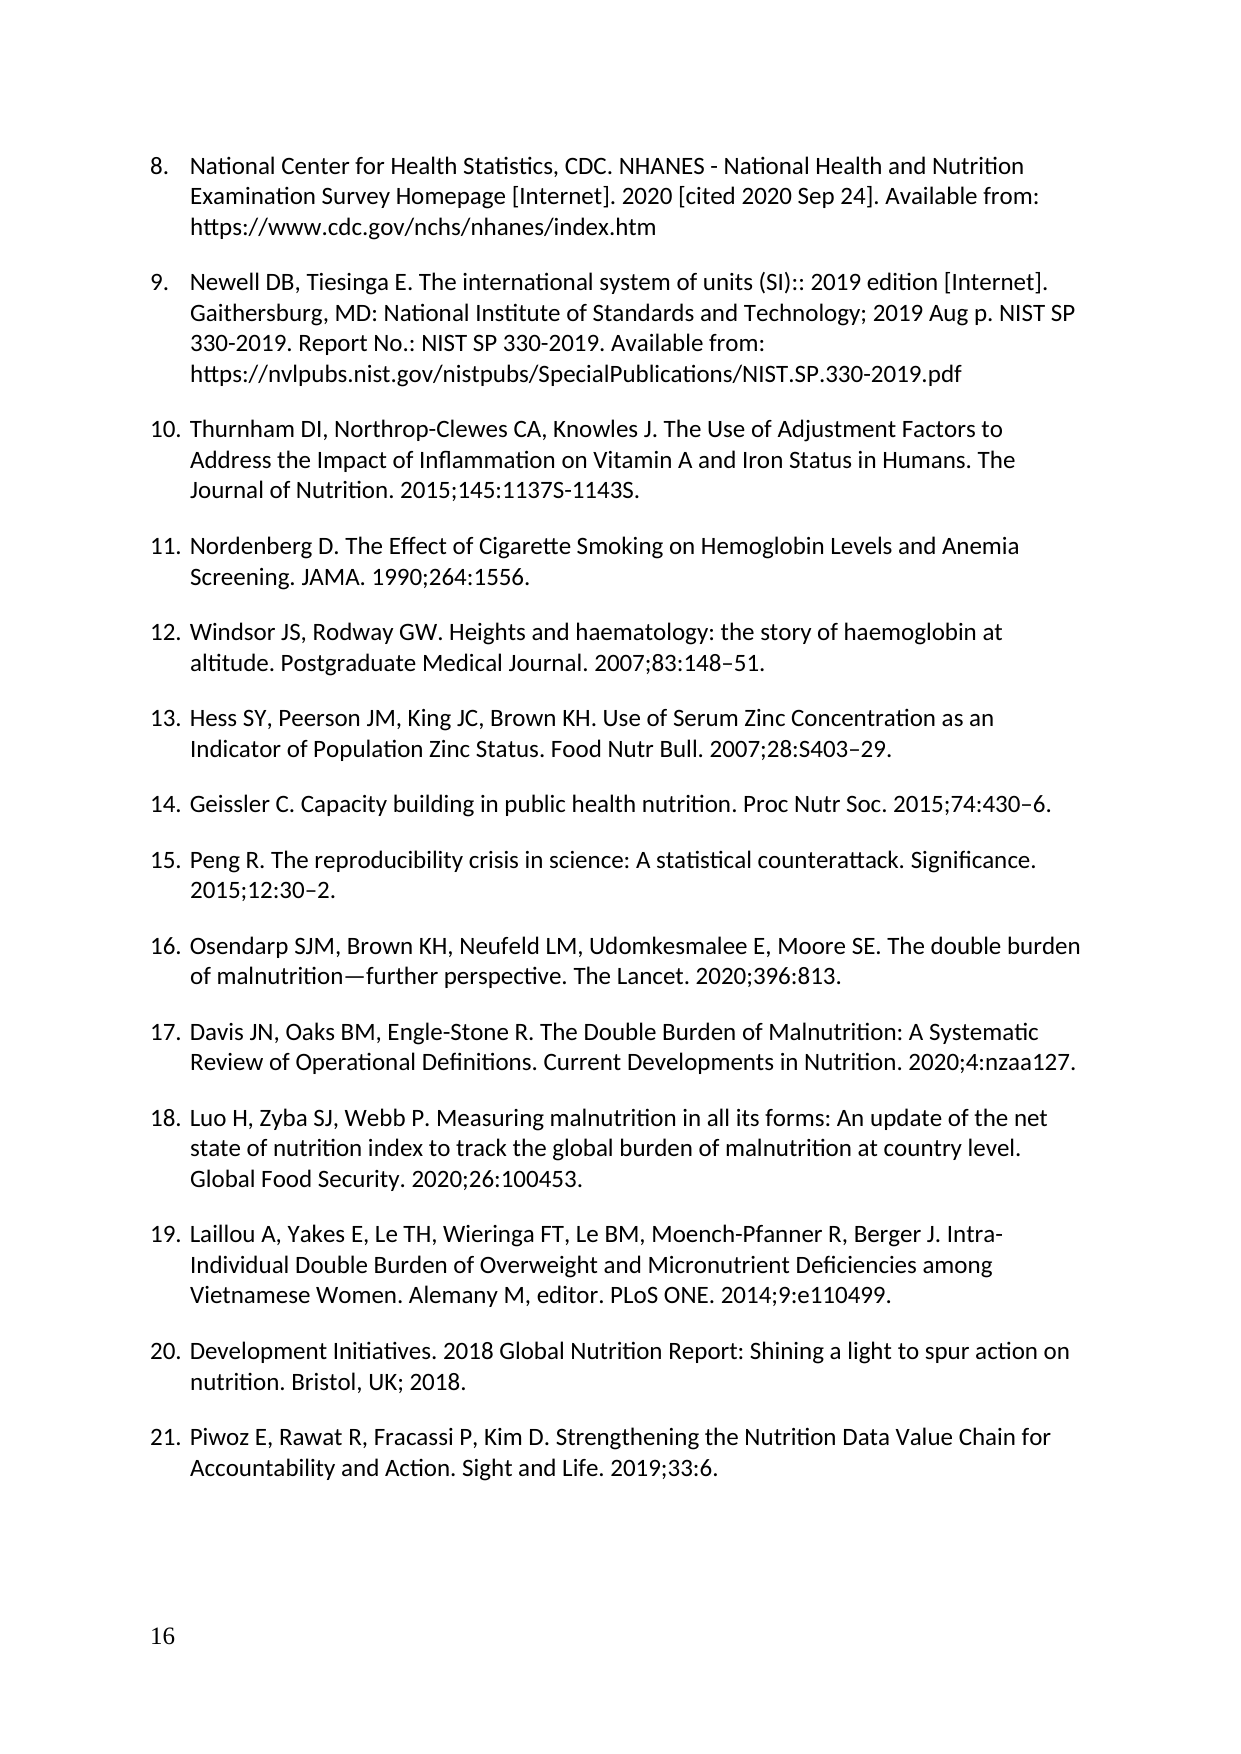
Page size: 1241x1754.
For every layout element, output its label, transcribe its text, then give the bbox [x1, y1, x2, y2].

text 15. Peng R. The reproducibility crisis in science: A statistical counterattack. Significance. 2015;12:30–2. [150, 844, 1090, 905]
text 10. Thurnham DI, Northrop-Clewes CA, Knowles J. The Use of Adjustment Factors to Address the Impact of Inflammation on Vitamin A and Iron Status in Humans. The Journal of Nutrition. 2015;145:1137S-1143S. [150, 414, 1090, 505]
text 12. Windsor JS, Rodway GW. Heights and haematology: the story of haemoglobin at altitude. Postgraduate Medical Journal. 2007;83:148–51. [150, 616, 1090, 677]
text 11. Nordenberg D. The Effect of Cigarette Smoking on Hemoglobin Levels and Anemia Screening. JAMA. 1990;264:1556. [150, 530, 1090, 591]
text 19. Laillou A, Yakes E, Le TH, Wieringa FT, Le BM, Moench-Pfanner R, Berger J. Intra-Individual Double Burden of Overweight and Micronutrient Deficiencies among Vietnamese Women. Alemany M, editor. PLoS ONE. 2014;9:e110499. [150, 1218, 1090, 1310]
text 21. Piwoz E, Rawat R, Fracassi P, Kim D. Strengthening the Nutrition Data Value Chain for Accountability and Action. Sight and Life. 2019;33:6. [150, 1421, 1090, 1482]
text 18. Luo H, Zyba SJ, Webb P. Measuring malnutrition in all its forms: An update of the net state of nutrition index to track the global burden of malnutrition at country level. Global Food Security. 2020;26:100453. [150, 1102, 1090, 1193]
text 20. Development Initiatives. 2018 Global Nutrition Report: Shining a light to spur action on nutrition. Bristol, UK; 2018. [150, 1335, 1090, 1396]
text 17. Davis JN, Oaks BM, Engle-Stone R. The Double Burden of Malnutrition: A Systematic Review of Operational Definitions. Current Developments in Nutrition. 2020;4:nzaa127. [150, 1016, 1090, 1077]
text 13. Hess SY, Peerson JM, King JC, Brown KH. Use of Serum Zinc Concentration as an Indicator of Population Zinc Status. Food Nutr Bull. 2007;28:S403–29. [150, 702, 1090, 763]
text 14. Geissler C. Capacity building in public health nutrition. Proc Nutr Soc. 2015;74:430–6. [150, 788, 1090, 819]
text 16. Osendarp SJM, Brown KH, Neufeld LM, Udomkesmalee E, Moore SE. The double burden of malnutrition—further perspective. The Lancet. 2020;396:813. [150, 930, 1090, 991]
text 8. National Center for Health Statistics, CDC. NHANES - National Health and Nutrition Examination Survey Homepage [Internet]. 2020 [cited 2020 Sep 24]. Available from: https://www.cdc.gov/nchs/nhanes/index.htm [150, 150, 1090, 242]
text 9. Newell DB, Tiesinga E. The international system of units (SI):: 2019 edition [Internet]. Gaithersburg, MD: National Institute of Standards and Technology; 2019 Aug p. NIST SP 330-2019. Report No.: NIST SP 330-2019. Available from: https://nvlpubs.nist.gov/nistpubs/SpecialPublications/NIST.SP.330-2019.pdf [150, 267, 1090, 389]
